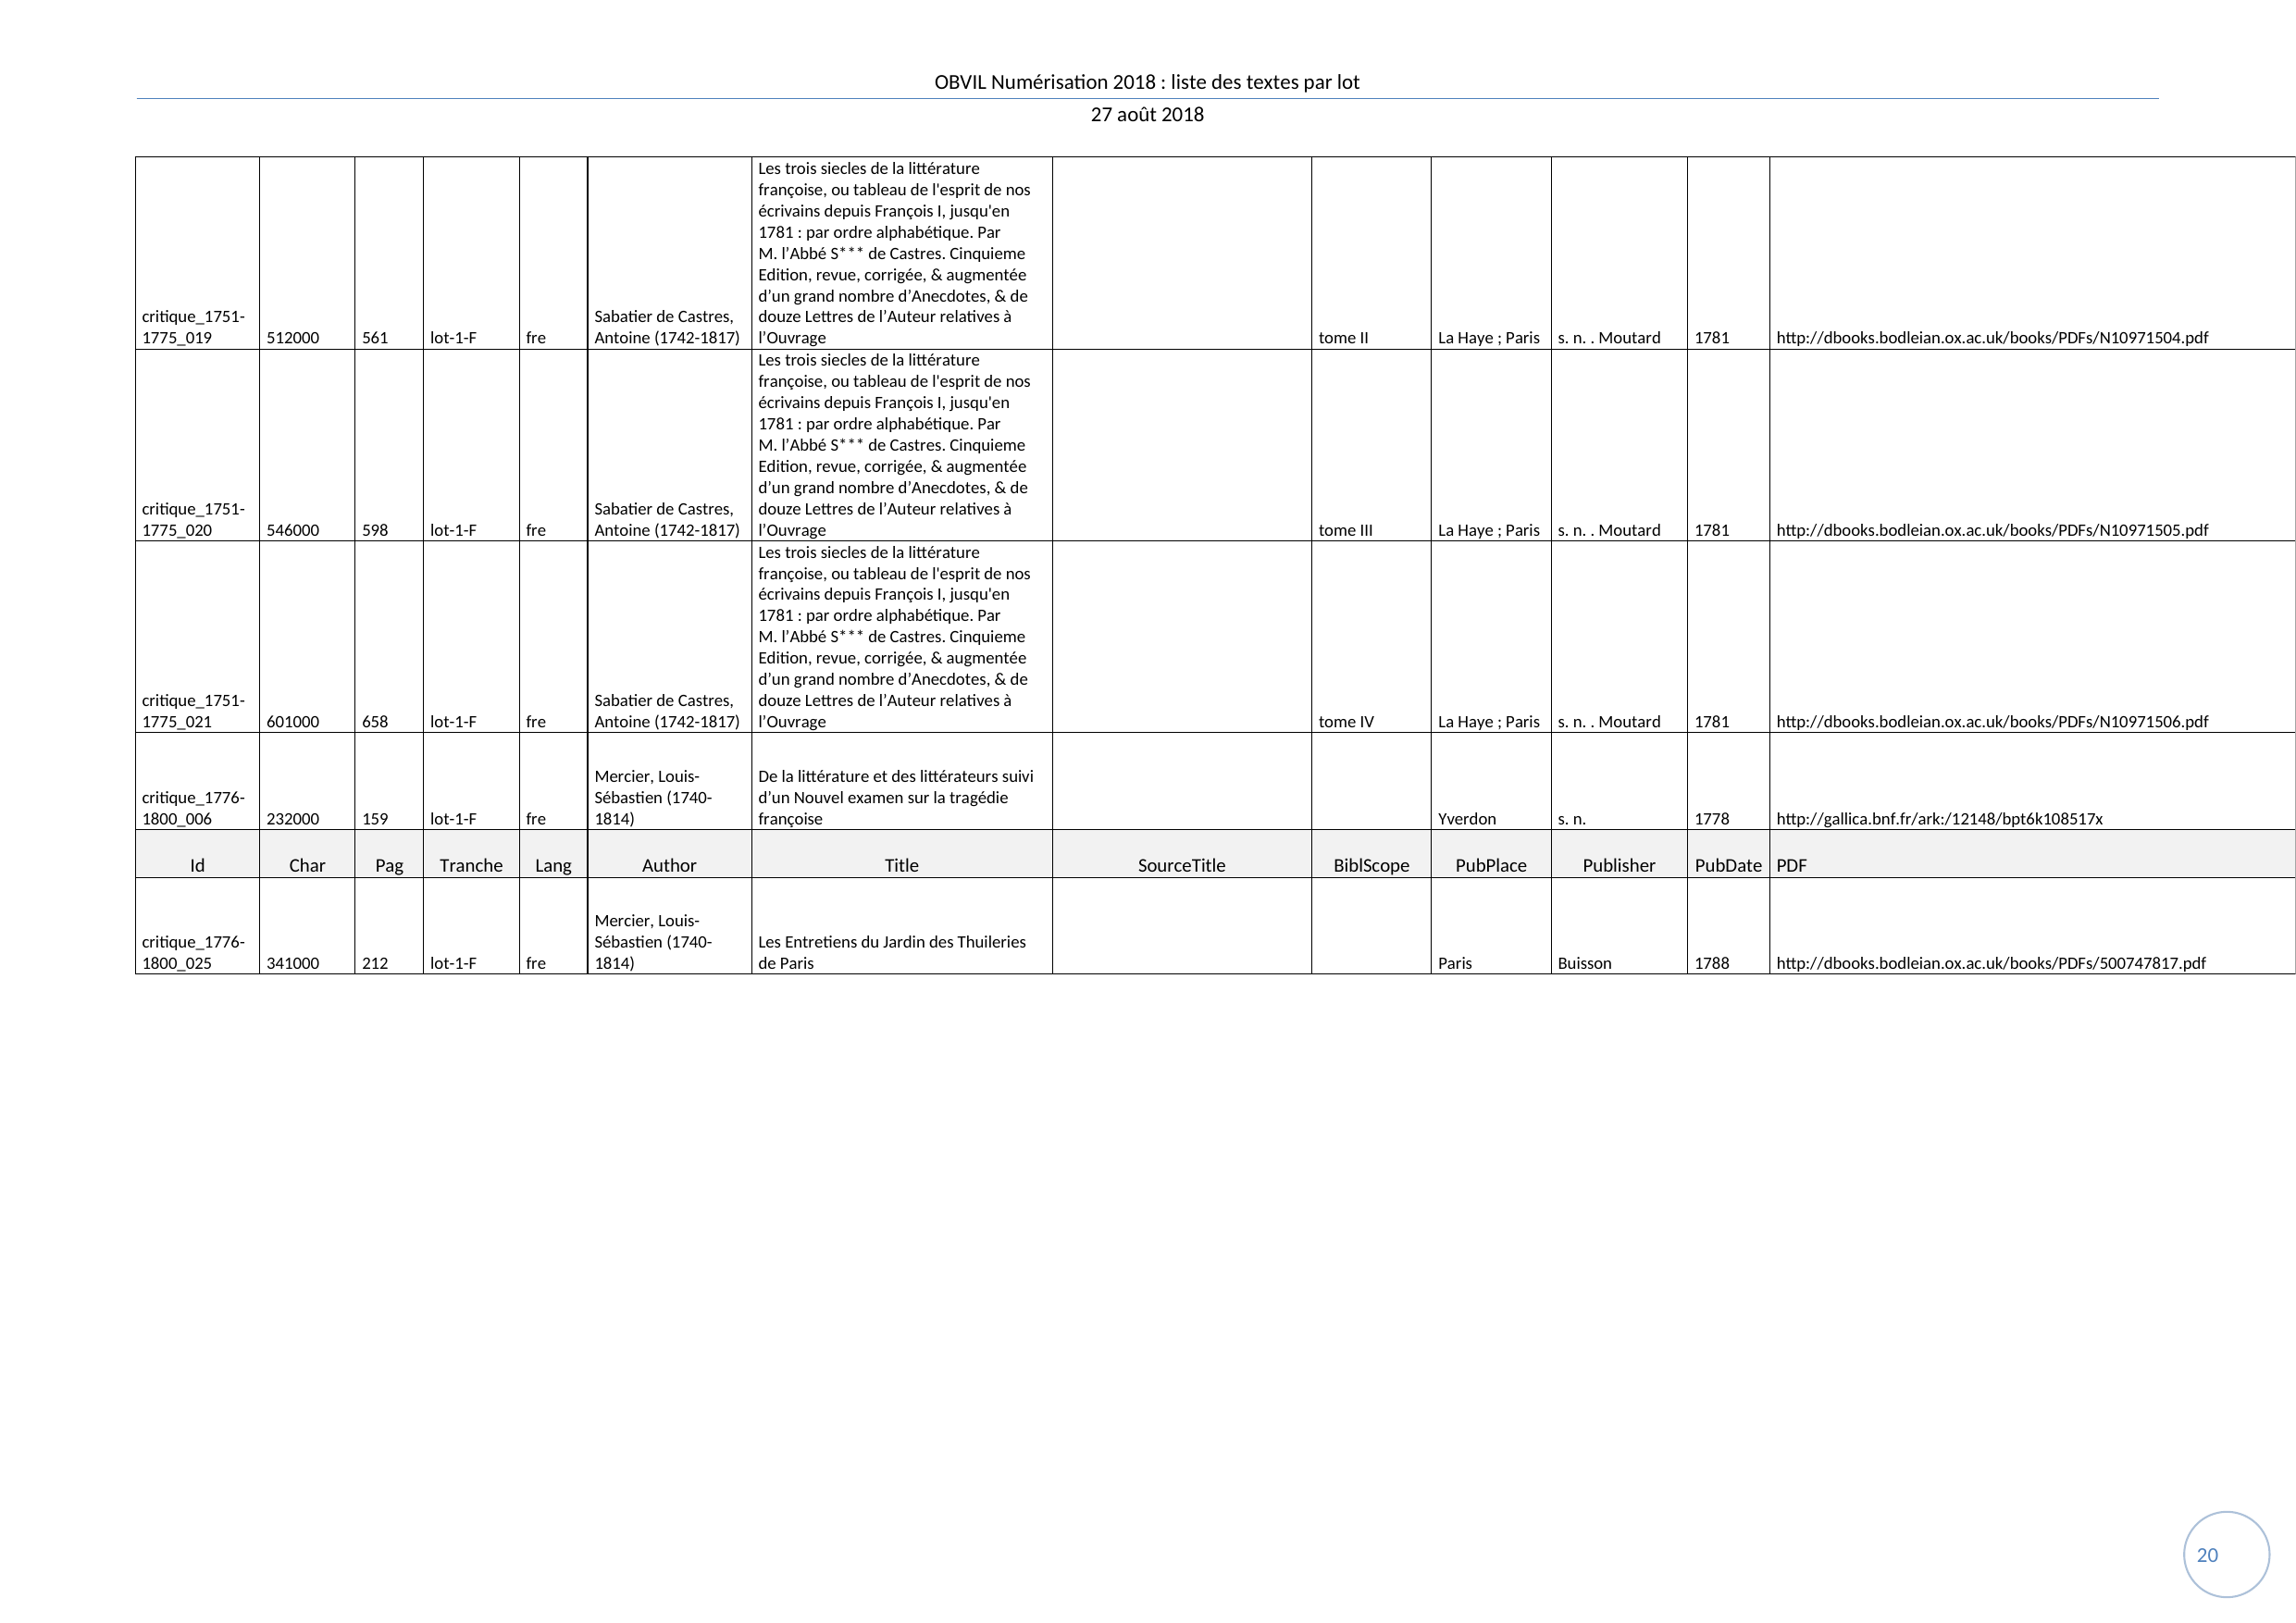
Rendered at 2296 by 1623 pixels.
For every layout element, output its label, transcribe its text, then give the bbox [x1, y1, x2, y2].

table_cell fre [520, 878, 587, 973]
table_cell lot-1-F [424, 541, 519, 732]
table_cell 561 [355, 157, 423, 349]
table_cell 658 [355, 541, 423, 732]
table_cell Publisher [1552, 830, 1687, 877]
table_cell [589, 157, 751, 349]
table_cell 232000 [260, 733, 354, 829]
table_cell [1312, 733, 1431, 829]
table_cell fre [520, 157, 587, 349]
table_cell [752, 157, 1052, 349]
table_cell [1053, 350, 1311, 540]
table_cell [1053, 157, 1311, 349]
table_cell 212 [355, 878, 423, 973]
table_cell Pag [355, 830, 423, 877]
table_cell http://dbooks.bodleian.ox.ac.uk/books/PDFs/N10971505.pdf [1770, 350, 2295, 540]
table_cell Mercier, Louis-Sébastien (1740-1814) [589, 878, 751, 973]
table_cell Buisson [1552, 878, 1687, 973]
table_cell http://gallica.bnf.fr/ark:/12148/bpt6k108517x [1770, 733, 2295, 829]
table_cell [1053, 733, 1311, 829]
table_cell 1778 [1688, 733, 1769, 829]
table_cell 598 [355, 350, 423, 540]
table_cell critique_1751-1775_020 [136, 350, 259, 540]
table_cell fre [520, 733, 587, 829]
table_cell Tranche [424, 830, 519, 877]
table_cell tome IV [1312, 541, 1431, 732]
table_cell 1788 [1688, 878, 1769, 973]
table_cell Author [589, 830, 751, 877]
table_cell 1781 [1688, 350, 1769, 540]
table_cell Char [260, 830, 354, 877]
table_cell tome III [1312, 350, 1431, 540]
table_cell 1781 [1688, 157, 1769, 349]
table_cell fre [520, 350, 587, 540]
table_cell http://dbooks.bodleian.ox.ac.uk/books/PDFs/500747817.pdf [1770, 878, 2295, 973]
table_cell BiblScope [1312, 830, 1431, 877]
table_cell Mercier, Louis-Sébastien (1740-1814) [589, 733, 751, 829]
table_cell De la littérature et des littérateurs suivi d’un Nouvel examen sur la tragédie françoise [752, 733, 1052, 829]
table_cell [1053, 878, 1311, 973]
table_cell La Haye ; Paris [1432, 350, 1551, 540]
table_cell Yverdon [1432, 733, 1551, 829]
table_cell critique_1776-1800_025 [136, 878, 259, 973]
table_cell 159 [355, 733, 423, 829]
table_cell 546000 [260, 350, 354, 540]
table_cell [1053, 541, 1311, 732]
table_cell Sabatier de Castres, Antoine (1742-1817) [589, 541, 751, 732]
table_cell PubPlace [1432, 830, 1551, 877]
table_cell critique_1751-1775_021 [136, 541, 259, 732]
table_cell s. n. [1552, 733, 1687, 829]
table_cell Sabatier de Castres, Antoine (1742-1817) [589, 350, 751, 540]
table_cell PDF [1770, 830, 2295, 877]
table_cell Les Entretiens du Jardin des Thuileries de Paris [752, 878, 1052, 973]
table_cell La Haye ; Paris [1432, 541, 1551, 732]
table_cell Title [752, 830, 1052, 877]
table_cell critique_1751-1775_019 [136, 157, 259, 349]
table_cell http://dbooks.bodleian.ox.ac.uk/books/PDFs/N10971504.pdf [1770, 157, 2295, 349]
table_cell 341000 [260, 878, 354, 973]
table_cell tome II [1312, 157, 1431, 349]
table_cell http://dbooks.bodleian.ox.ac.uk/books/PDFs/N10971506.pdf [1770, 541, 2295, 732]
table_cell Lang [520, 830, 587, 877]
table_cell s. n. . Moutard [1552, 541, 1687, 732]
table_cell SourceTitle [1053, 830, 1311, 877]
table_cell 1781 [1688, 541, 1769, 732]
table_cell La Haye ; Paris [1432, 157, 1551, 349]
table_cell s. n. . Moutard [1552, 157, 1687, 349]
table_cell critique_1776-1800_006 [136, 733, 259, 829]
table_cell [1312, 878, 1431, 973]
table_cell lot-1-F [424, 350, 519, 540]
table_cell lot-1-F [424, 733, 519, 829]
table_cell s. n. . Moutard [1552, 350, 1687, 540]
table_cell lot-1-F [424, 878, 519, 973]
table_cell Paris [1432, 878, 1551, 973]
table_cell PubDate [1688, 830, 1769, 877]
table_cell fre [520, 541, 587, 732]
table_cell 512000 [260, 157, 354, 349]
table_cell Id [136, 830, 259, 877]
table_cell lot-1-F [424, 157, 519, 349]
table_cell 601000 [260, 541, 354, 732]
